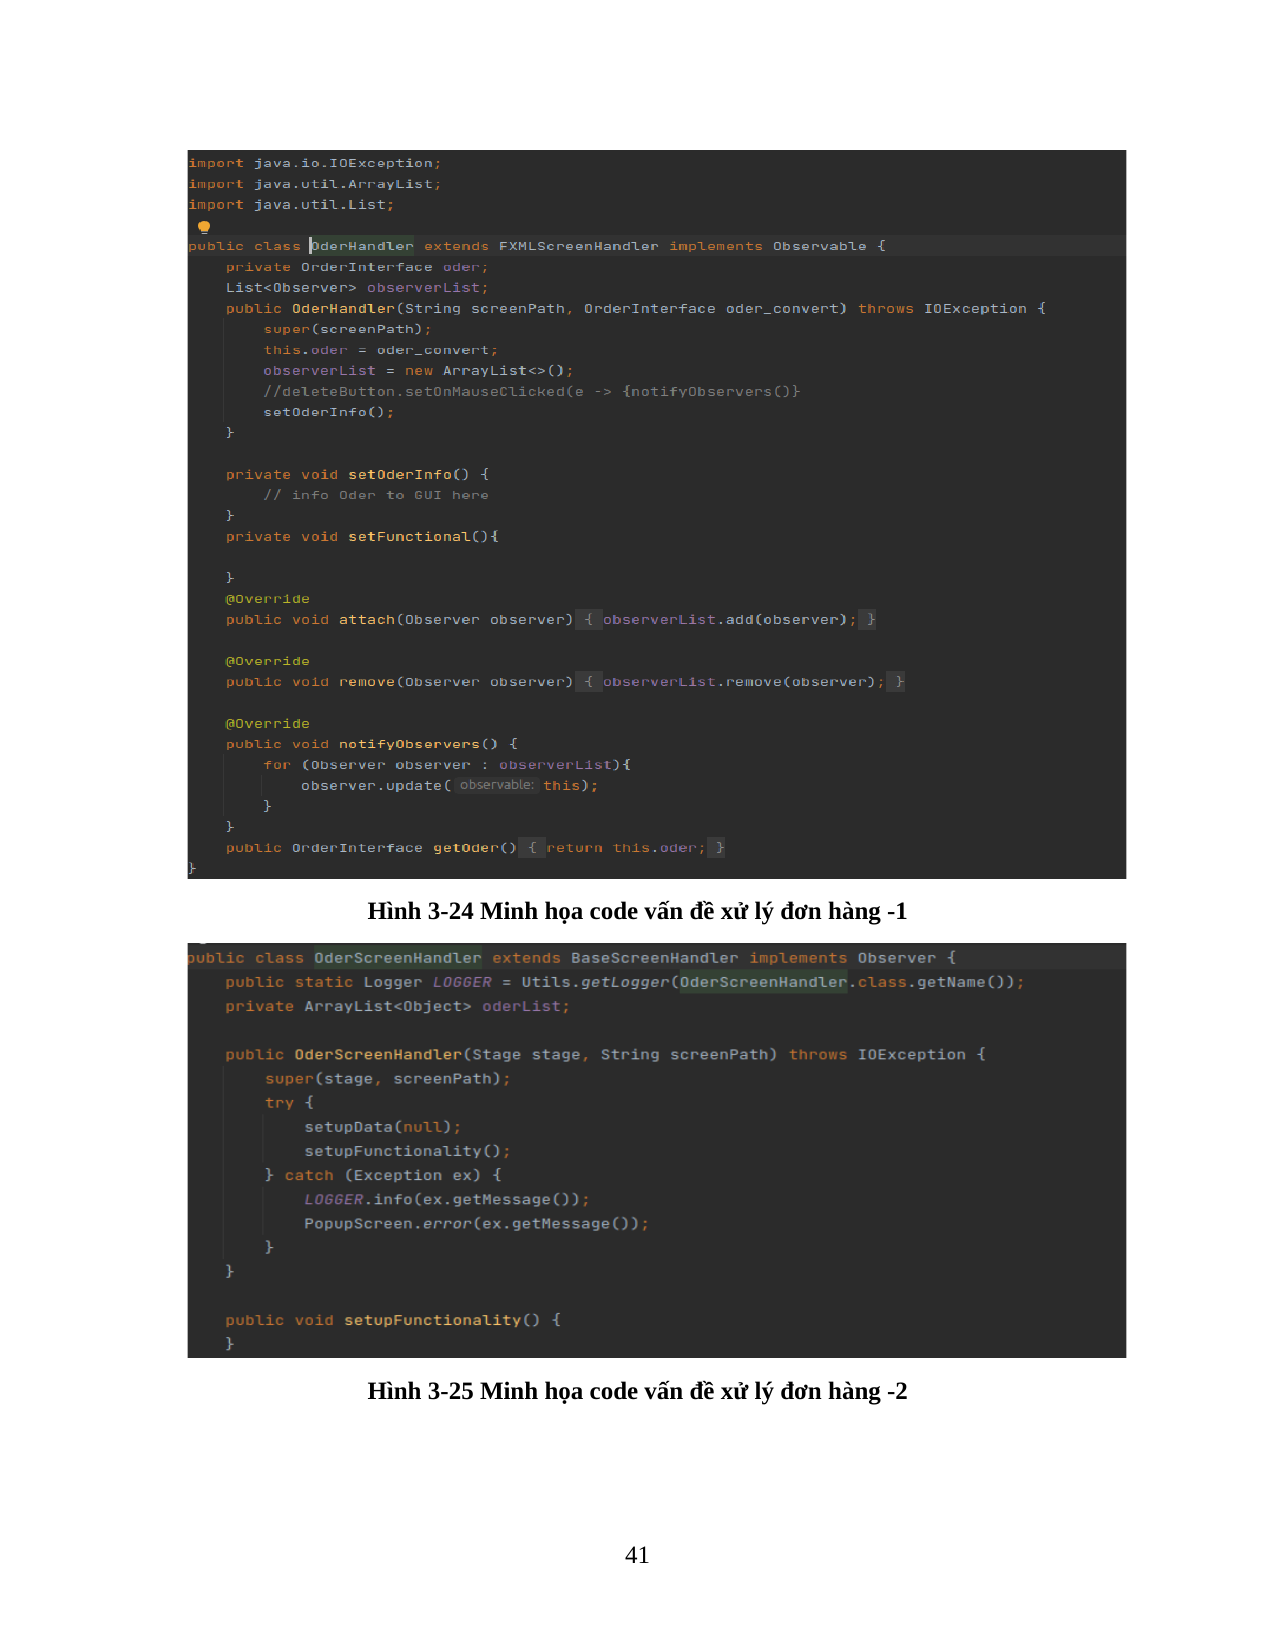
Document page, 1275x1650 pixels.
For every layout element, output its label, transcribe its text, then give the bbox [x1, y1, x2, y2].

picture [187, 150, 1127, 879]
picture [187, 943, 1127, 1358]
